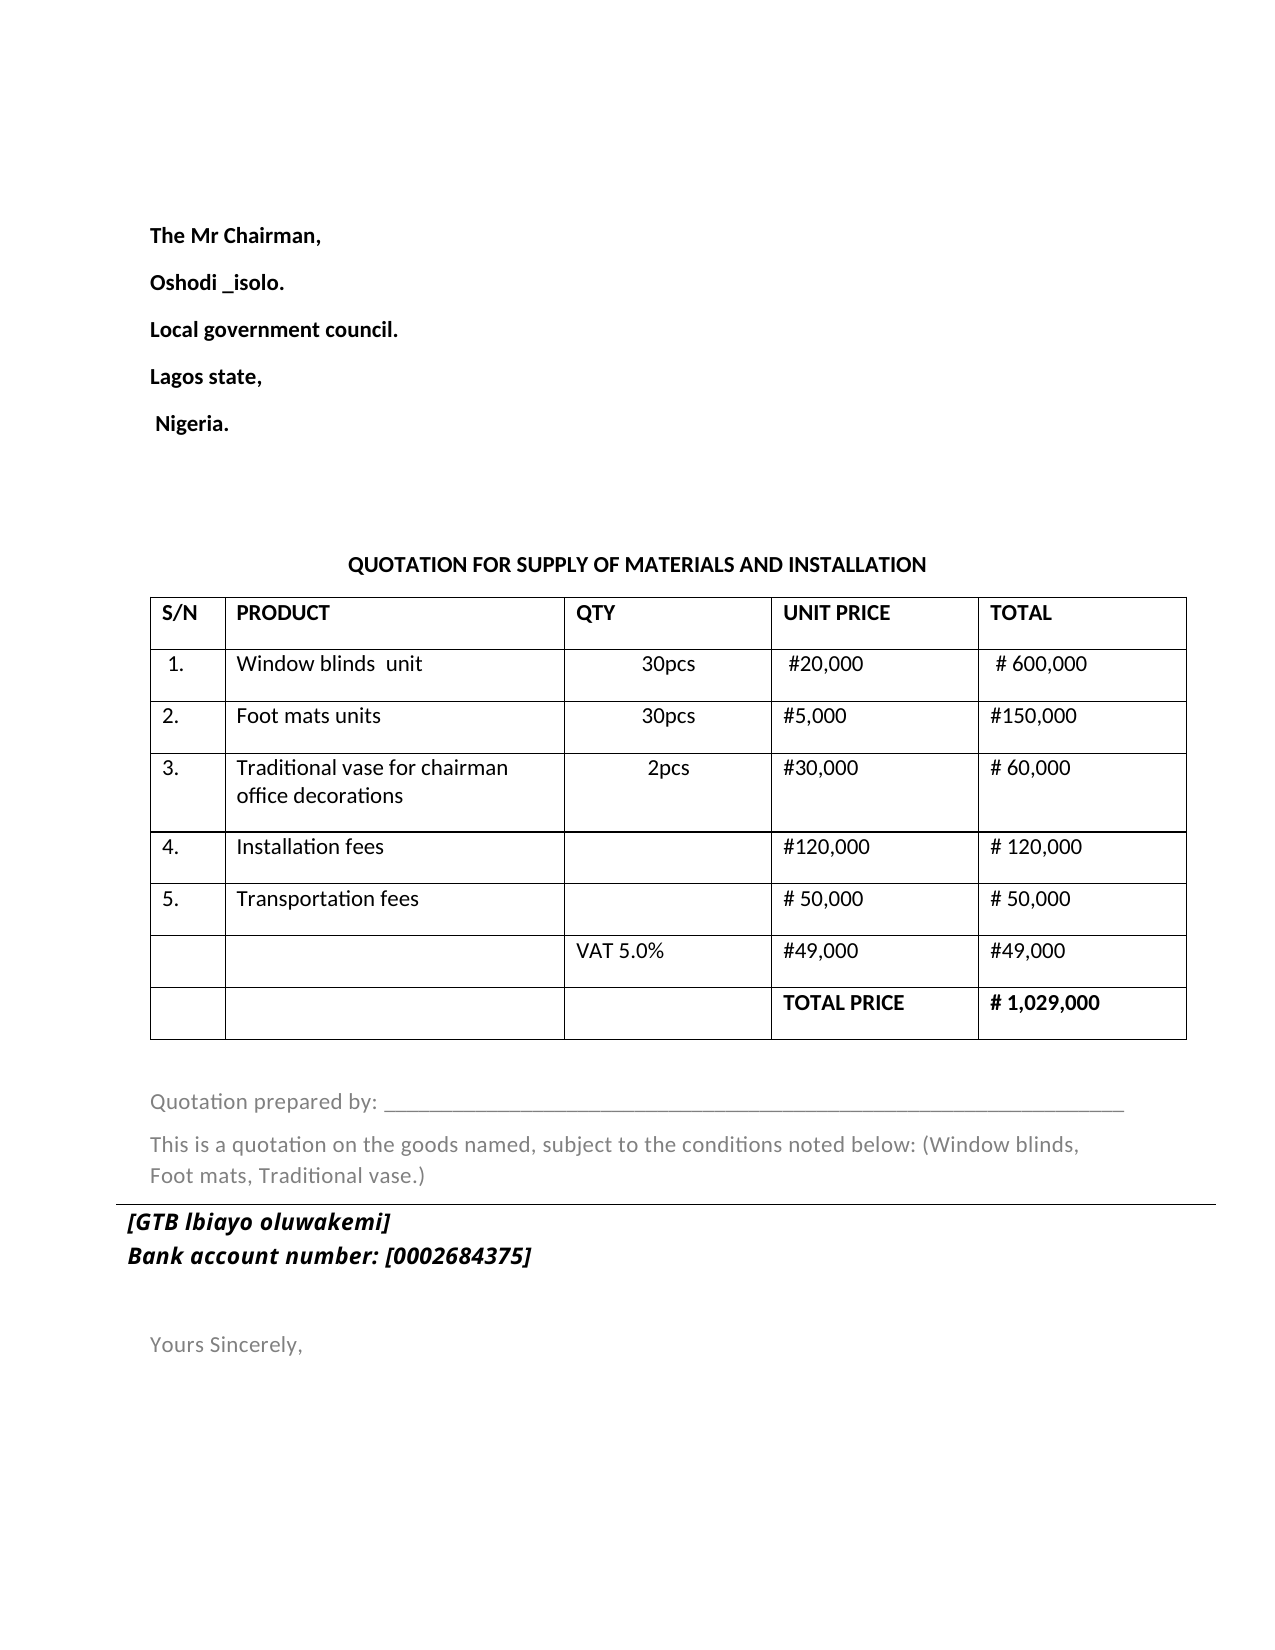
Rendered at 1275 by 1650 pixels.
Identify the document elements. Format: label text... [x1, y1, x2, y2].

table_header UNIT PRICE [772, 598, 978, 648]
text Yours Sincerely, [150, 1330, 1125, 1358]
table_cell 3. [151, 754, 225, 831]
table_cell 4. [151, 833, 225, 883]
table_cell [151, 988, 225, 1039]
text The Mr Chairman, [150, 222, 1125, 249]
table_cell 2pcs [565, 754, 771, 831]
table_cell 2. [151, 702, 225, 752]
table_cell #150,000 [979, 702, 1186, 752]
table_header PRODUCT [226, 598, 564, 648]
table_cell #30,000 [772, 754, 978, 831]
table_cell #5,000 [772, 702, 978, 752]
table_header [GTB lbiayo oluwakemi] Bank account number: [0002684375] [116, 1205, 1216, 1330]
table_cell [226, 936, 564, 987]
table_header TOTAL [979, 598, 1186, 648]
table_cell [565, 833, 771, 883]
table_cell Window blinds unit [226, 650, 564, 701]
table_cell # 60,000 [979, 754, 1186, 831]
table_cell Foot mats units [226, 702, 564, 752]
text Local government council. [150, 315, 1125, 343]
text This is a quotation on the goods named, subject to the conditions noted below: (Window blinds, Foot mats, Traditional vase.) [150, 1130, 1125, 1189]
table_header S/N [151, 598, 225, 648]
table_cell Traditional vase for chairman office decorations [226, 754, 564, 831]
table_cell #49,000 [979, 936, 1186, 987]
text Lagos state, [150, 362, 1125, 390]
table_cell [565, 988, 771, 1039]
text Quotation prepared by: [150, 1087, 1125, 1115]
table_header QTY [565, 598, 771, 648]
table_cell #49,000 [772, 936, 978, 987]
table_cell # 1,029,000 [979, 988, 1186, 1039]
table_cell [151, 936, 225, 987]
table_cell # 120,000 [979, 833, 1186, 883]
table_cell #20,000 [772, 650, 978, 701]
text Oshodi _isolo. [150, 268, 1125, 296]
table_cell 30pcs [565, 702, 771, 752]
table_cell # 50,000 [979, 884, 1186, 935]
table_cell TOTAL PRICE [772, 988, 978, 1039]
table_cell [226, 988, 564, 1039]
text Nigeria. [150, 409, 1125, 437]
text QUOTATION FOR SUPPLY OF MATERIALS AND INSTALLATION [150, 550, 1125, 578]
table_cell 1. [151, 650, 225, 701]
table_cell Transportation fees [226, 884, 564, 935]
table_cell # 600,000 [979, 650, 1186, 701]
table_cell #120,000 [772, 833, 978, 883]
table_cell Installation fees [226, 833, 564, 883]
table_cell [565, 884, 771, 935]
table_cell VAT 5.0% [565, 936, 771, 987]
table_cell 5. [151, 884, 225, 935]
table_cell 30pcs [565, 650, 771, 701]
table_cell # 50,000 [772, 884, 978, 935]
